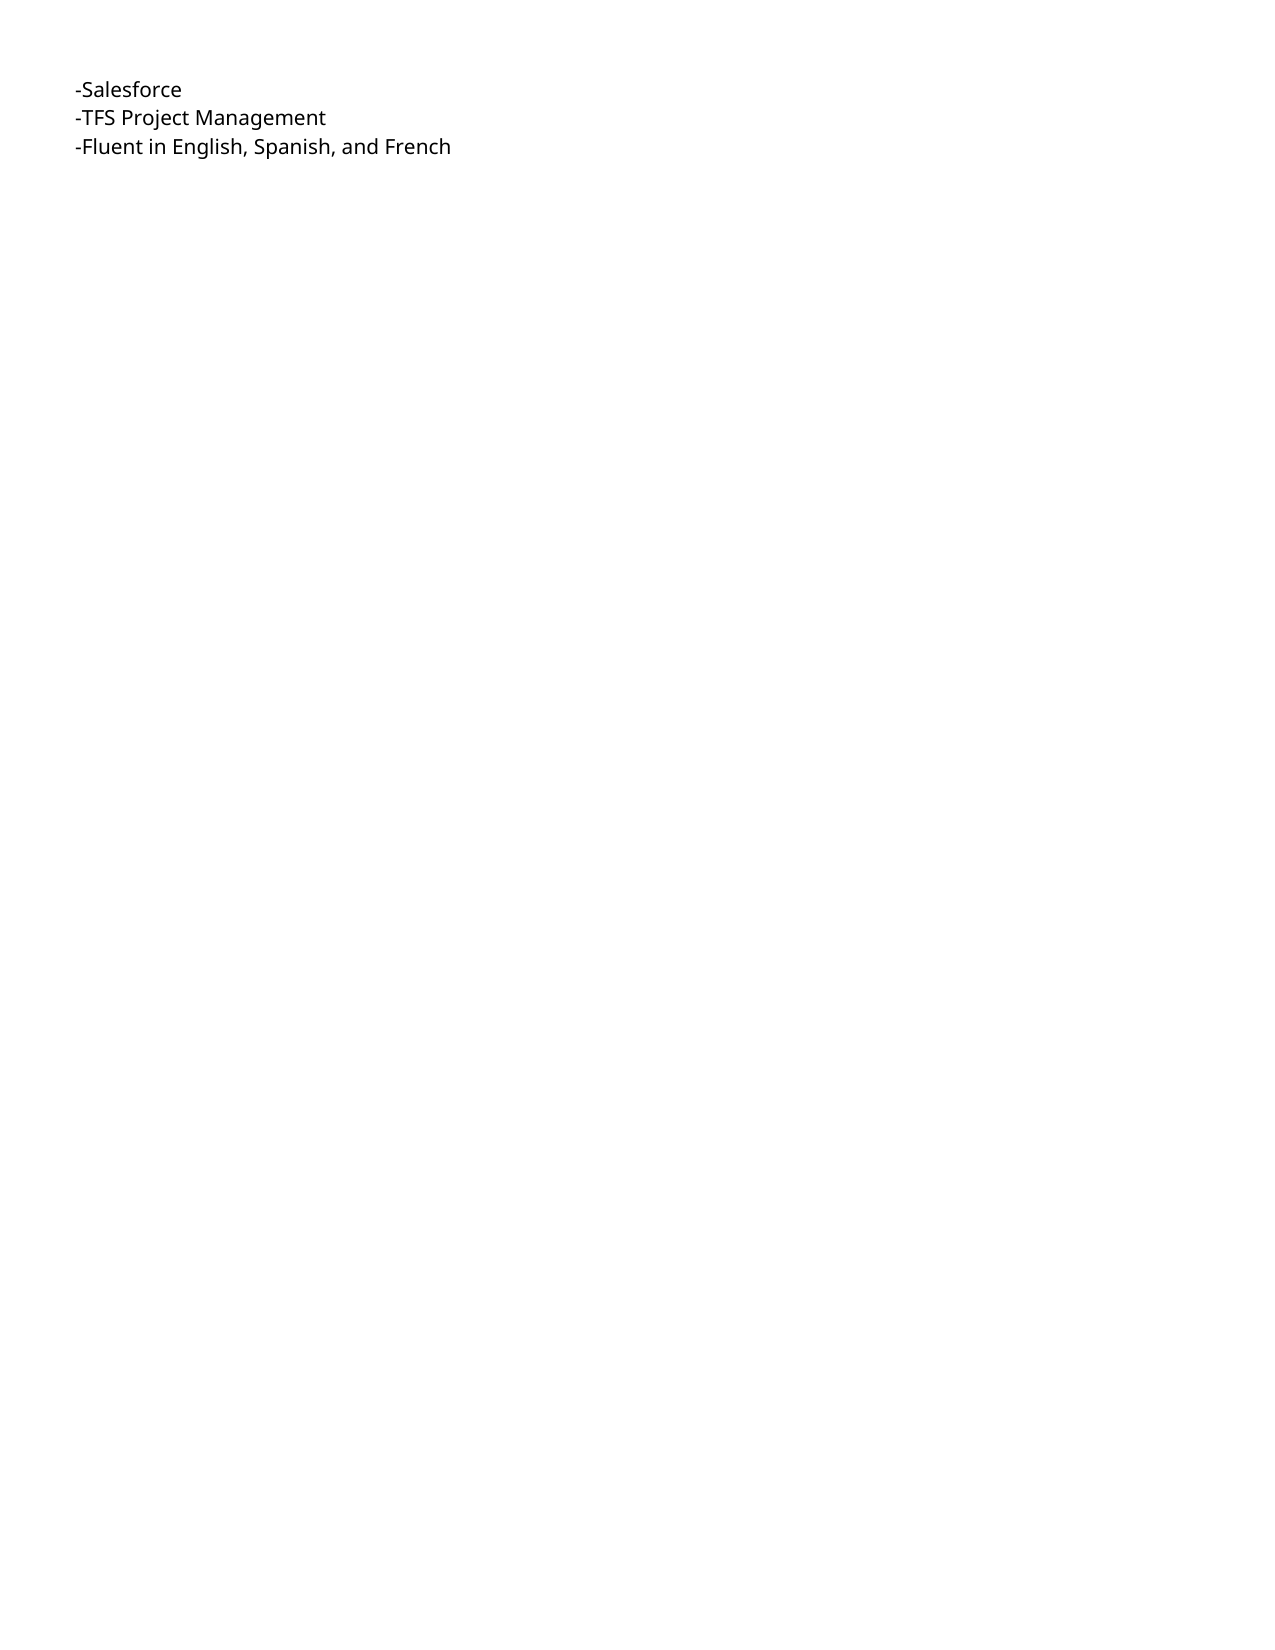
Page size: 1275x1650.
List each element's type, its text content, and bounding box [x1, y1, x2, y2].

text -TFS Project Management [75, 103, 1082, 132]
text -Fluent in English, Spanish, and French [75, 132, 1082, 160]
text -Salesforce [75, 75, 1082, 103]
